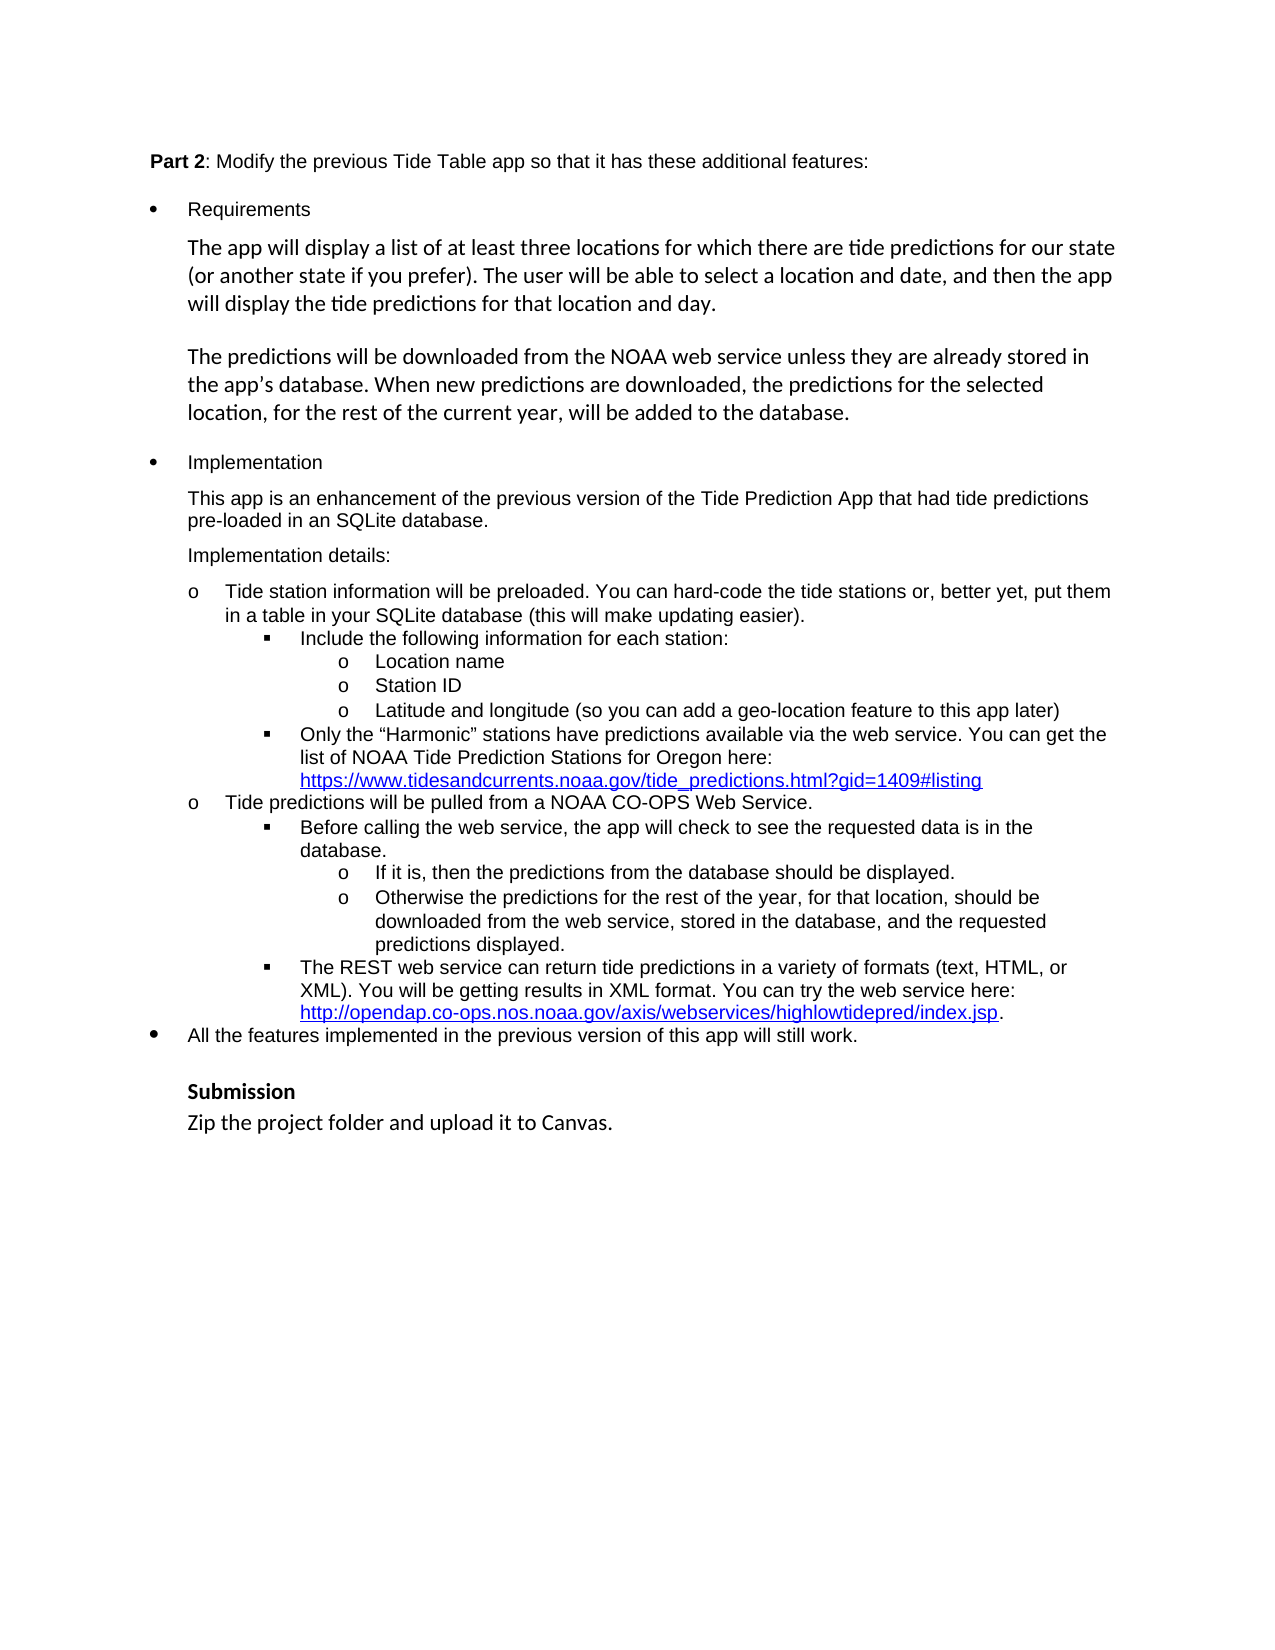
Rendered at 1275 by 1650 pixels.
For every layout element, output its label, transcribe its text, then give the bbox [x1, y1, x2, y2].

list Tide station information will be preloaded. You can hard-code the tide stations or, better yet, put them in a table in your SQLite database (this will make updating easier). [187, 579, 1125, 627]
text Part 2: Modify the previous Tide Table app so that it has these additional features: [150, 150, 1125, 173]
text This app is an enhancement of the previous version of the Tide Prediction App that had tide predictions pre-loaded in an SQLite database. [187, 486, 1125, 532]
list Submission [187, 1077, 1125, 1106]
list Only the “Harmonic” stations have predictions available via the web service. You can get the list of NOAA Tide Prediction Stations for Oregon here: https://www.tidesandcurrents.noaa.gov/tide_predictions.html?gid=1409#listing [262, 723, 1125, 791]
list Station ID [337, 674, 1125, 698]
list Implementation [150, 451, 1125, 474]
list Location name [337, 649, 1125, 674]
list All the features implemented in the previous version of this app will still work. [150, 1024, 1125, 1047]
list Zip the project folder and upload it to Canvas. [187, 1108, 1125, 1136]
list If it is, then the predictions from the database should be displayed. [337, 861, 1125, 886]
list Requirements [150, 198, 1125, 221]
text Implementation details: [187, 544, 1125, 567]
list Tide predictions will be pulled from a NOAA CO-OPS Web Service. [187, 791, 1125, 816]
list Include the following information for each station: [262, 627, 1125, 649]
list Latitude and longitude (so you can add a geo-location feature to this app later) [337, 698, 1125, 723]
list Before calling the web service, the app will check to see the requested data is in the database. [262, 816, 1125, 861]
list The REST web service can return tide predictions in a variety of formats (text, HTML, or XML). You will be getting results in XML format. You can try the web service here: http://opendap.co-ops.nos.noaa.gov/axis/webservices/highlowtidepred/index.jsp. [262, 956, 1125, 1024]
list Otherwise the predictions for the rest of the year, for that location, should be downloaded from the web service, stored in the database, and the requested predictions displayed. [337, 886, 1125, 956]
text The app will display a list of at least three locations for which there are tide predictions for our state (or another state if you prefer). The user will be able to select a location and date, and then the app will display the tide predictions for that location and day. [187, 233, 1125, 317]
text The predictions will be downloaded from the NOAA web service unless they are already stored in the app’s database. When new predictions are downloaded, the predictions for the selected location, for the rest of the current year, will be added to the database. [187, 342, 1125, 426]
